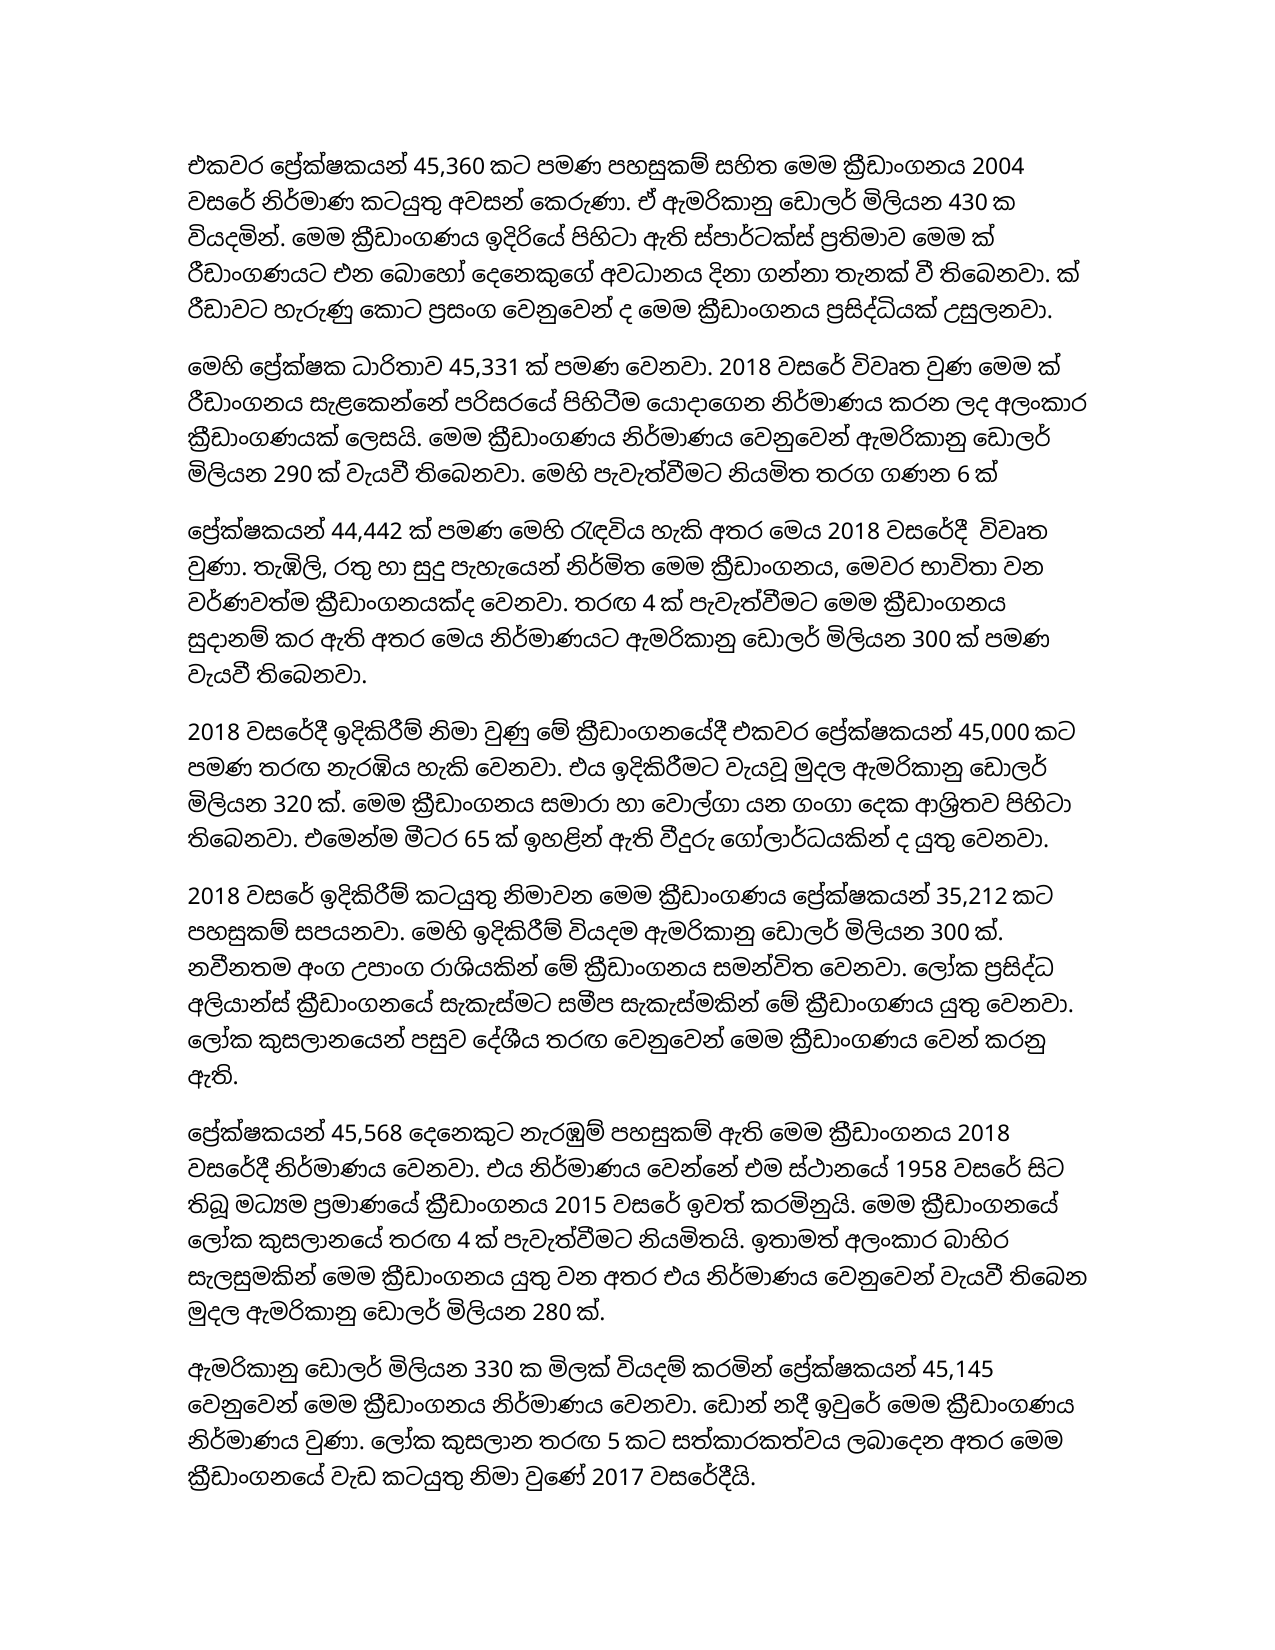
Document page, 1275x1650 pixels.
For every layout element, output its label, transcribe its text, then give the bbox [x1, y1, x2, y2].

text මෙහි ප්‍රේක්ෂක ධාරිතාව 45,331ක් පමණ වෙනවා. 2018 වසරේ විවෘත වුණ මෙම ක්‍රීඩාංගනය සැළකෙන්නේ පරිසරයේ පිහිටීම යොදාගෙන නිර්මාණය කරන ලද අලංකාර ක්‍රීඩාංගණයක් ලෙසයි. මෙම ක්‍රීඩාංගණය නිර්මාණය වෙනුවෙන් ඇමරිකානු ඩොලර් මිලියන 290ක් වැයවී තිබෙනවා. මෙහි පැවැත්වීමට නියමිත තරග ගණන 6ක් [187, 351, 1087, 489]
text 2018 වසරේ ඉදිකිරීම් කටයුතු නිමාවන මෙම ක්‍රීඩාංගණය ප්‍රේක්ෂකයන් 35,212කට පහසුකම් සපයනවා. මෙහි ඉදිකිරීම් වියදම ඇමරිකානු ඩොලර් මිලියන 300ක්. නවීනතම අංග උපාංග රාශියකින් මේ ක්‍රීඩාංගනය සමන්විත වෙනවා. ලෝක ප්‍රසිද්ධ අලියාන්ස් ක්‍රීඩාංගනයේ සැකැස්මට සමීප සැකැස්මකින් මේ ක්‍රීඩාංගණය යුතු වෙනවා. ලෝක කුසලානයෙන් පසුව දේශීය තරඟ වෙනුවෙන් මෙම ක්‍රීඩාංගණය වෙන් කරනු ඇති. [187, 880, 1087, 1091]
text ප්‍රේක්ෂකයන් 44,442 ක් පමණ මෙහි රැඳවිය හැකි අතර මෙය 2018 වසරේදී විවෘත වුණා. තැඹිලි, රතු හා සුදු පැහැයෙන් නිර්මිත මෙම ක්‍රීඩාංගනය, මෙවර භාවිතා වන වර්ණවත්ම ක්‍රීඩාංගනයක්ද වෙනවා. තරඟ 4ක් පැවැත්වීමට මෙම ක්‍රීඩාංගනය සුදානම් කර ඇති අතර මෙය නිර්මාණයට ඇමරිකානු ඩොලර් මිලියන 300ක් පමණ වැයවී තිබෙනවා. [187, 515, 1087, 690]
text ප්‍රේක්ෂකයන් 45,568 දෙනෙකුට නැරඹුම් පහසුකම් ඇති මෙම ක්‍රීඩාංගනය 2018 වසරේදී නිර්මාණය වෙනවා. එය නිර්මාණය වෙන්නේ එම ස්ථානයේ 1958 වසරේ සිට තිබූ මධ්‍යම ප්‍රමාණයේ ක්‍රීඩාංගනය 2015 වසරේ ඉවත් කරමිනුයි. මෙම ක්‍රීඩාංගනයේ ලෝක කුසලානයේ තරඟ 4ක් පැවැත්වීමට නියමිතයි. ඉතාමත් අලංකාර බාහිර සැලසුමකින් මෙම ක්‍රීඩාංගනය යුතු වන අතර එය නිර්මාණය වෙනුවෙන් වැයවී තිබෙන මුදල ඇමරිකානු ඩොලර් මිලියන 280ක්. [187, 1117, 1087, 1328]
text එකවර ප්‍රේක්ෂකයන් 45,360කට පමණ පහසුකම් සහිත මෙම ක්‍රීඩාංගනය 2004 වසරේ නිර්මාණ කටයුතු අවසන් කෙරුණා. ඒ ඇමරිකානු ඩොලර් මිලියන 430ක වියදමින්. මෙම ක්‍රීඩාංගණය ඉදිරියේ පිහිටා ඇති ස්පාර්ටක්ස් ප්‍රතිමාව මෙම ක්‍රීඩාංගණයට එන බොහෝ දෙනෙකුගේ අවධානය දිනා ගන්නා තැනක් වී තිබෙනවා. ක්‍රීඩාවට හැරුණු කොට ප්‍රසංග වෙනුවෙන් ද මෙම ක්‍රීඩාංගනය ප්‍රසිද්ධියක් උසුලනවා. [187, 150, 1087, 325]
text ඇමරිකානු ඩොලර් මිලියන 330 ක මිලක් වියදම් කරමින් ප්‍රේක්ෂකයන් 45,145 වෙනුවෙන් මෙම ක්‍රීඩාංගනය නිර්මාණය වෙනවා. ඩොන් නදී ඉවුරේ මෙම ක්‍රීඩාංගණය නිර්මාණය වුණා. ලෝක කුසලාන තරඟ 5කට සත්කාරකත්වය ලබාදෙන අතර මෙම ක්‍රීඩාංගනයේ වැඩ කටයුතු නිමා වුණේ 2017 වසරේදීයි. [187, 1353, 1087, 1492]
text 2018 වසරේදී ඉදිකිරීම් නිමා වුණු මේ ක්‍රීඩාංගනයේදී එකවර ප්‍රේක්ෂකයන් 45,000කට පමණ තරඟ නැරඹිය හැකි වෙනවා. එය ඉදිකිරීමට වැයවූ මුදල ඇමරිකානු ඩොලර් මිලියන 320ක්. මෙම ක්‍රීඩාංගනය සමාරා හා වොල්ගා යන ගංගා දෙක ආශ්‍රිතව පිහිටා තිබෙනවා. එමෙන්ම මීටර 65ක් ඉහළින් ඇති වීදුරු ගෝලාර්ධයකින් ද යුතු වෙනවා. [187, 716, 1087, 855]
